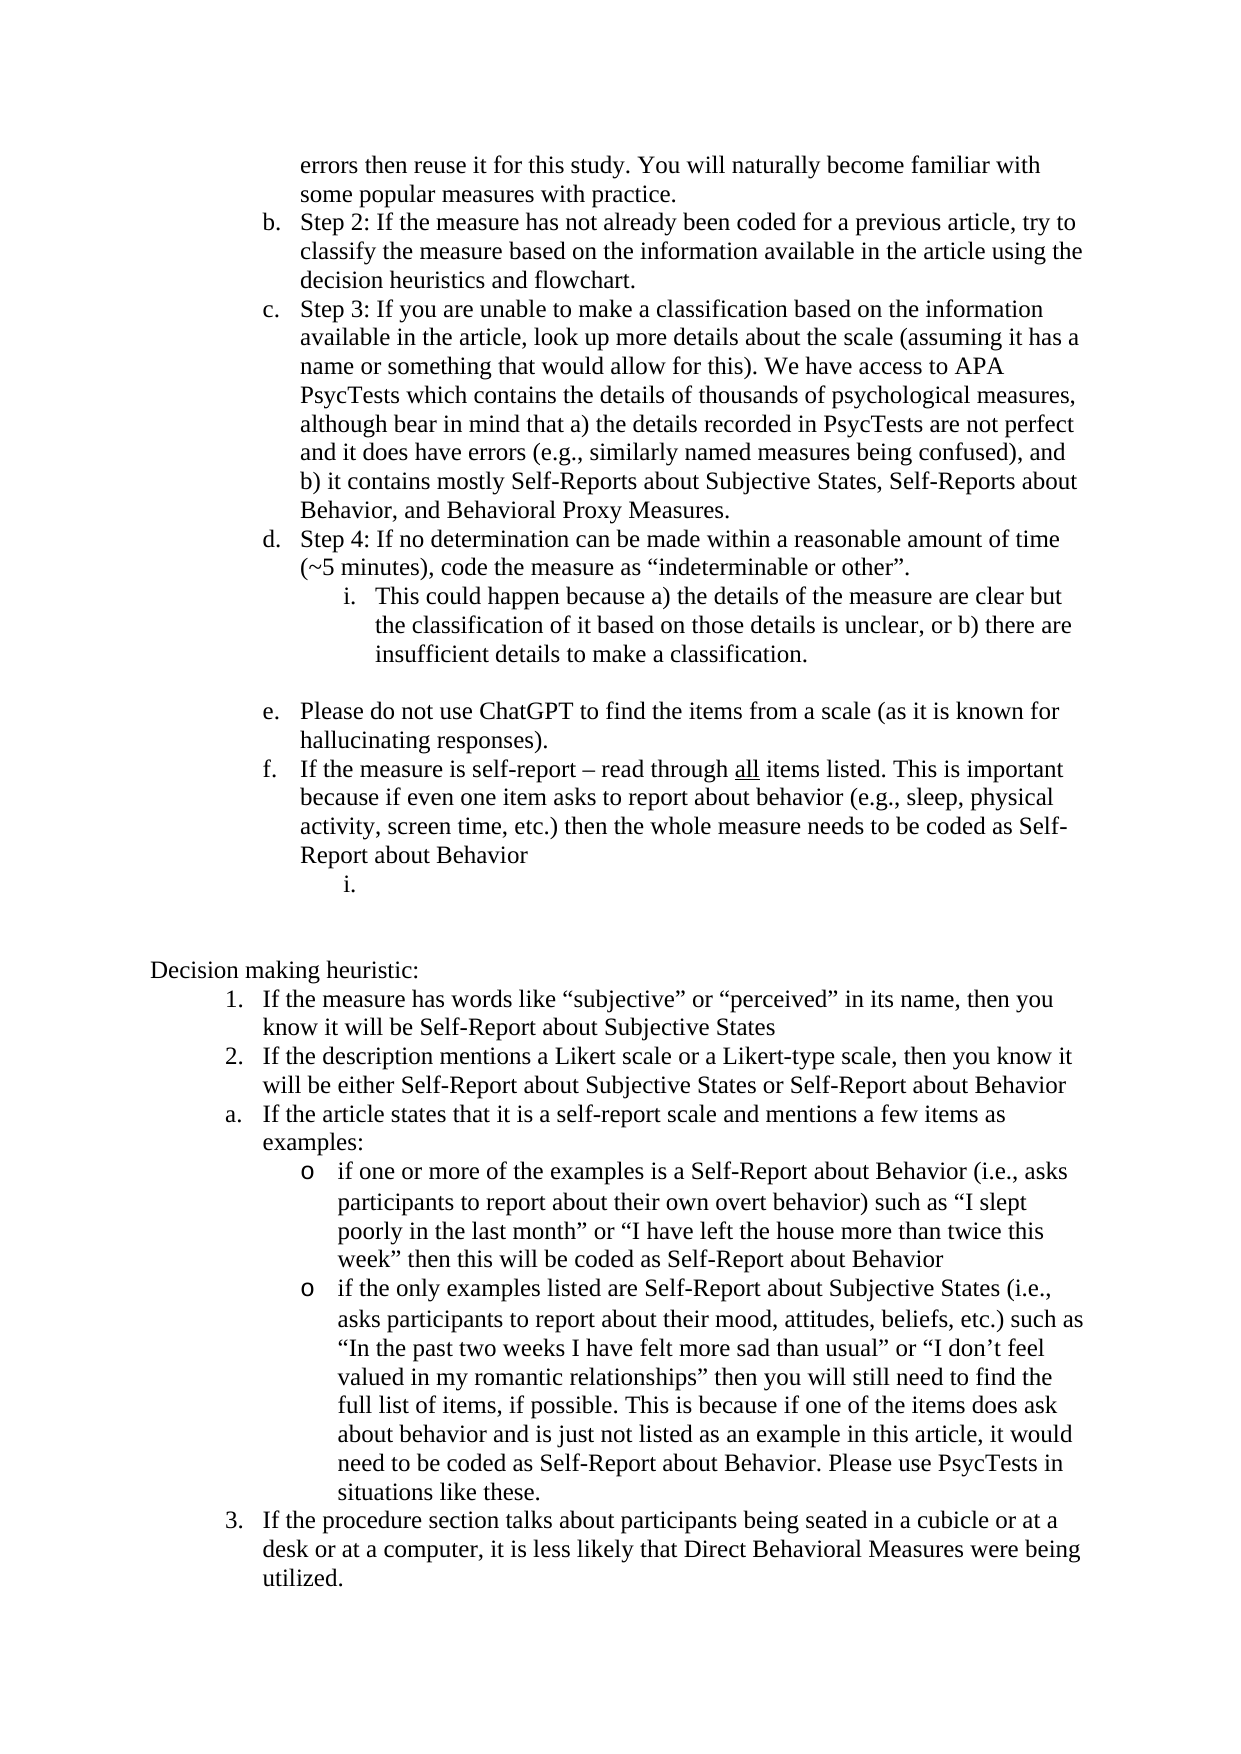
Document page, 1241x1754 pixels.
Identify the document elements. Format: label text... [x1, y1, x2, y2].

list If the article states that it is a self-report scale and mentions a few items as examples: [225, 1099, 1090, 1156]
list If the measure is self-report – read through all items listed. This is important because if even one item asks to report about behavior (e.g., sleep, physical activity, screen time, etc.) then the whole measure needs to be coded as Self-Report about Behavior [262, 754, 1090, 869]
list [262, 150, 1090, 207]
list If the measure has words like “subjective” or “perceived” in its name, then you know it will be Self-Report about Subjective States [225, 984, 1090, 1041]
list if the only examples listed are Self-Report about Subjective States (i.e., asks participants to report about their mood, attitudes, beliefs, etc.) such as “In the past two weeks I have felt more sad than usual” or “I don’t feel valued in my romantic relationships” then you will still need to find the full list of items, if possible. This is because if one of the items does ask about behavior and is just not listed as an example in this article, it would need to be coded as Self-Report about Behavior. Please use PsycTests in situations like these. [300, 1273, 1090, 1505]
list If the procedure section talks about participants being seated in a cubicle or at a desk or at a computer, it is less likely that Direct Behavioral Measures were being utilized. [225, 1505, 1090, 1592]
list Step 2: If the measure has not already been coded for a previous article, try to classify the measure based on the information available in the article using the decision heuristics and flowchart. [262, 207, 1090, 294]
list Step 3: If you are unable to make a classification based on the information available in the article, look up more details about the scale (assuming it has a name or something that would allow for this). We have access to APA PsycTests which contains the details of thousands of psychological measures, although bear in mind that a) the details recorded in PsycTests are not perfect and it does have errors (e.g., similarly named measures being confused), and b) it contains mostly Self-Reports about Subjective States, Self-Reports about Behavior, and Behavioral Proxy Measures. [262, 294, 1090, 524]
list Step 4: If no determination can be made within a reasonable amount of time (~5 minutes), code the measure as “indeterminable or other”. [262, 524, 1090, 581]
text Decision making heuristic: [150, 955, 1090, 984]
list This could happen because a) the details of the measure are clear but the classification of it based on those details is unclear, or b) there are insufficient details to make a classification. [356, 581, 1090, 667]
list if one or more of the examples is a Self-Report about Behavior (i.e., asks participants to report about their own overt behavior) such as “I slept poorly in the last month” or “I have left the house more than twice this week” then this will be coded as Self-Report about Behavior [300, 1156, 1090, 1273]
list Please do not use ChatGPT to find the items from a scale (as it is known for hallucinating responses). [262, 696, 1090, 754]
list If the description mentions a Likert scale or a Likert-type scale, then you know it will be either Self-Report about Subjective States or Self-Report about Behavior [225, 1041, 1090, 1099]
